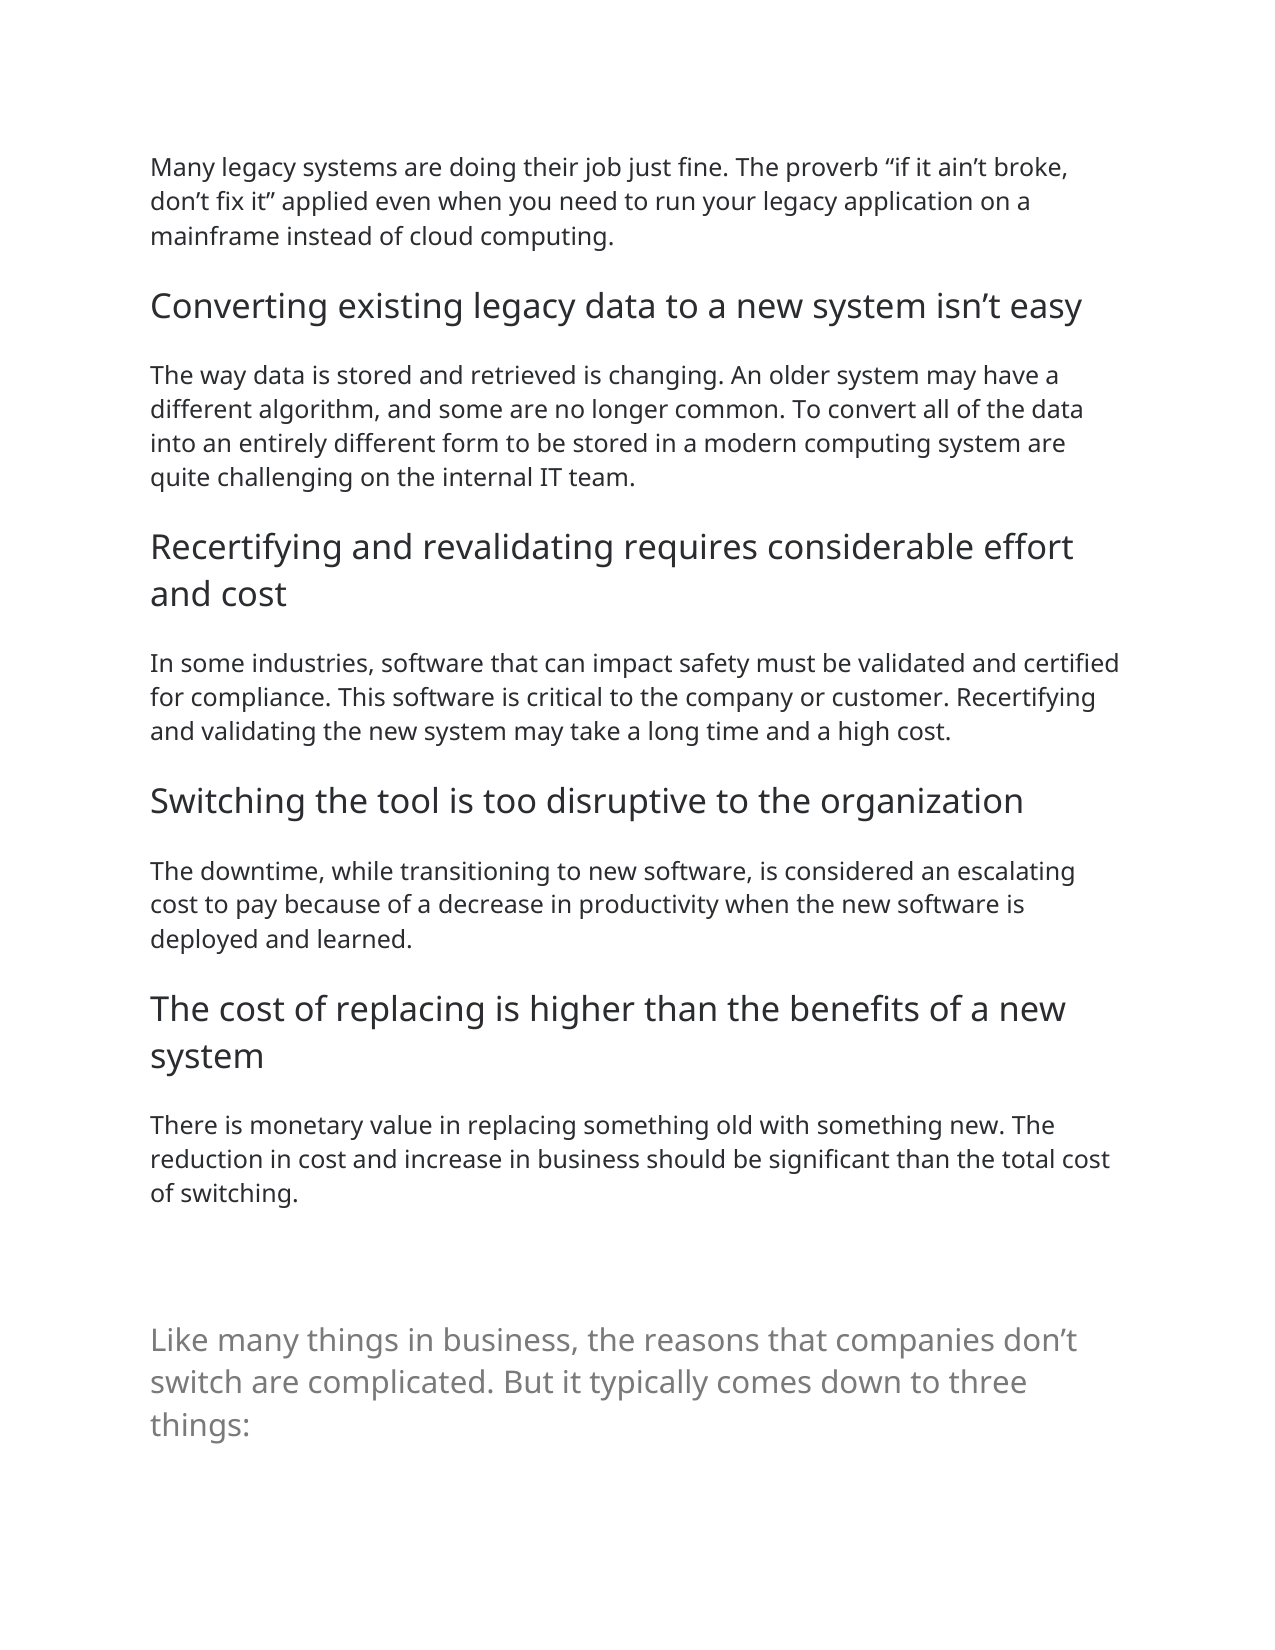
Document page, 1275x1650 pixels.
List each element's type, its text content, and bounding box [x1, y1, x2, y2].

text The downtime, while transitioning to new software, is considered an escalating cost to pay because of a decrease in productivity when the new software is deployed and learned. [150, 853, 1125, 955]
text The way data is stored and retrieved is changing. An older system may have a different algorithm, and some are no longer common. To convert all of the data into an entirely different form to be stored in a modern computing system are quite challenging on the internal IT team. [150, 357, 1125, 494]
text Like many things in business, the reasons that companies don’t switch are complicated. But it typically comes down to three things: [150, 1317, 1125, 1445]
subtitle Switching the tool is too disruptive to the organization [150, 777, 1125, 824]
subtitle Recertifying and revalidating requires considerable effort and cost [150, 523, 1125, 617]
subtitle Converting existing legacy data to a new system isn’t easy [150, 281, 1125, 328]
text Many legacy systems are doing their job just fine. The proverb “if it ain’t broke, don’t fix it” applied even when you need to run your legacy application on a mainframe instead of cloud computing. [150, 150, 1125, 252]
subtitle The cost of replacing is higher than the benefits of a new system [150, 984, 1125, 1078]
text There is monetary value in replacing something old with something new. The reduction in cost and increase in business should be significant than the total cost of switching. [150, 1107, 1125, 1209]
text In some industries, software that can impact safety must be validated and certified for compliance. This software is critical to the company or customer. Recertifying and validating the new system may take a long time and a high cost. [150, 646, 1125, 748]
